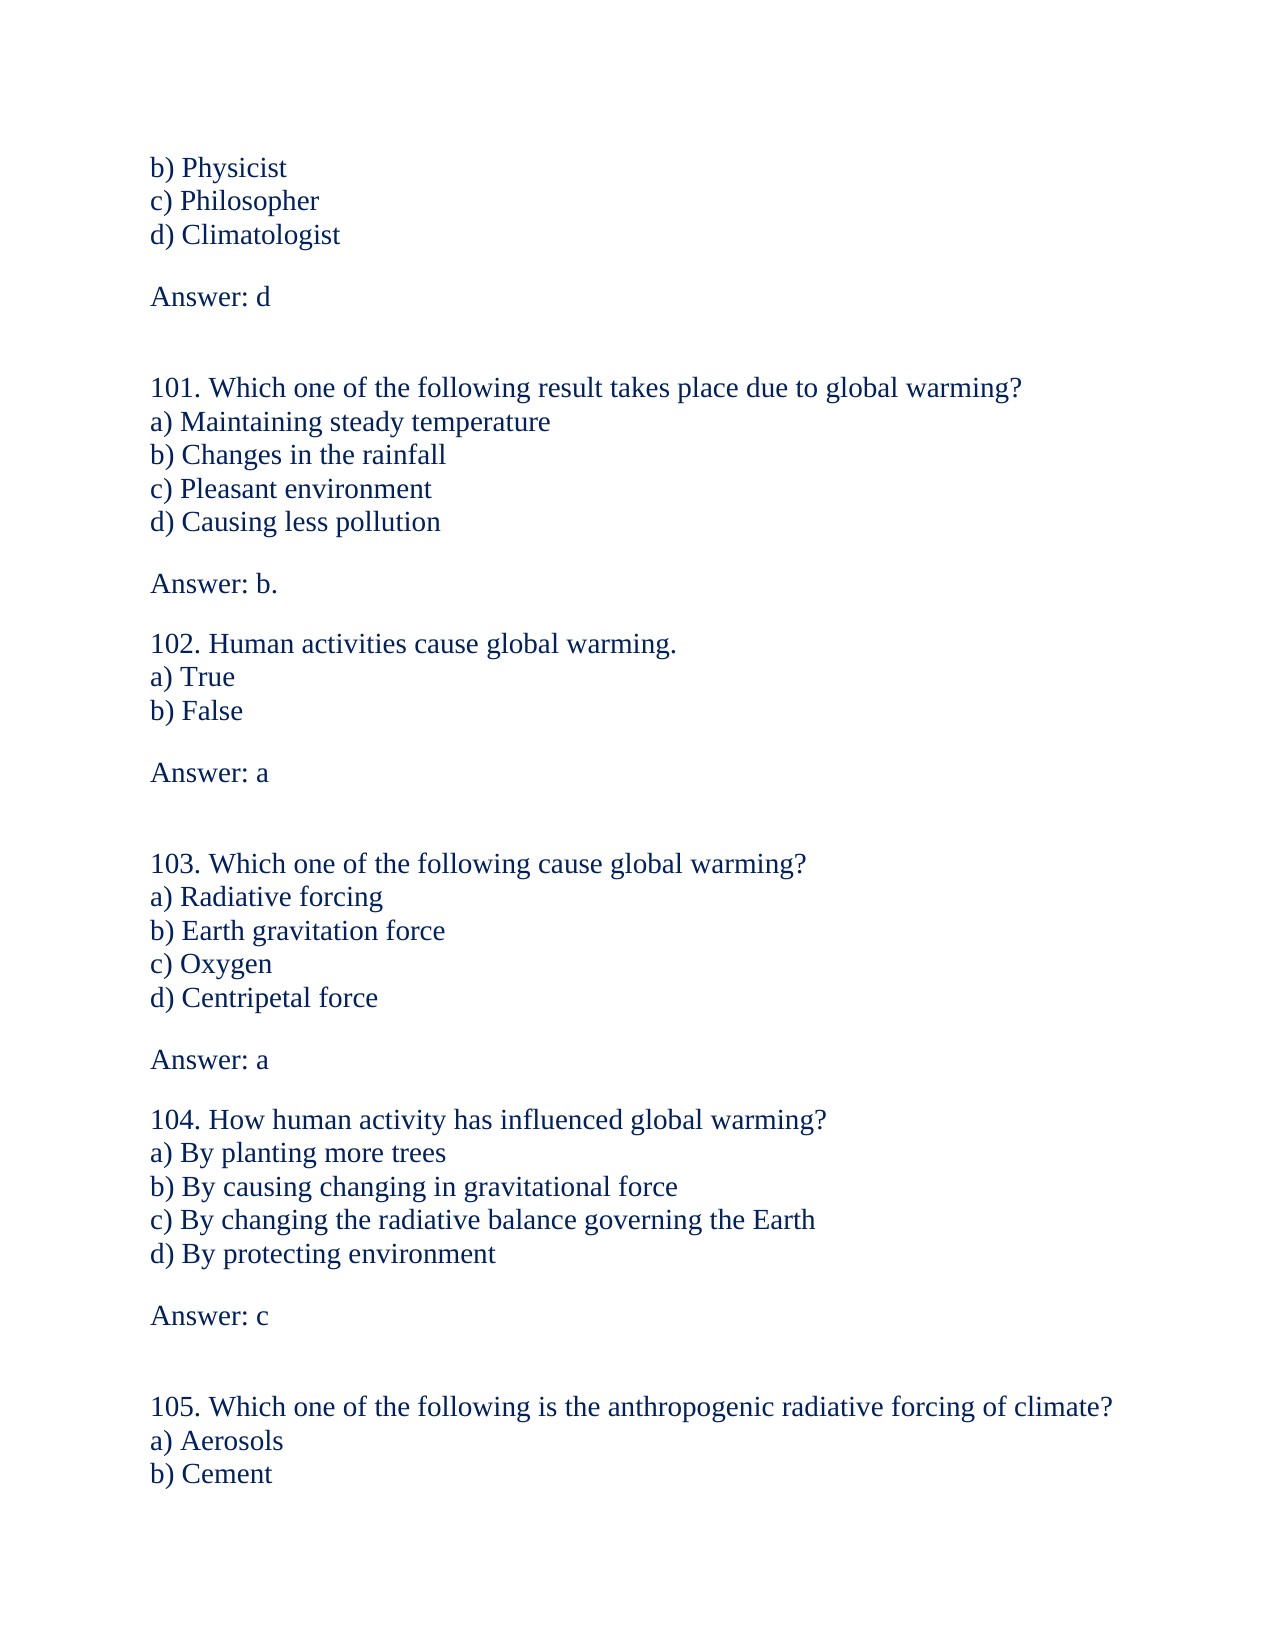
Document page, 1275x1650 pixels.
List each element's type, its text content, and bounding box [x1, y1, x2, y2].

text Answer: c [150, 1298, 1125, 1364]
text Answer: a [150, 1042, 1125, 1076]
text 101. Which one of the following result takes place due to global warming? a) Maintaining steady temperature b) Changes in the rainfall c) Pleasant environment d) Causing less pollution [150, 370, 1125, 567]
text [150, 1389, 1125, 1490]
text 102. Human activities cause global warming. a) True b) False [150, 626, 1125, 755]
text Answer: b. [150, 567, 1125, 600]
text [150, 150, 1125, 279]
text 104. How human activity has influenced global warming? a) By planting more trees b) By causing changing in gravitational force c) By changing the radiative balance governing the Earth d) By protecting environment [150, 1102, 1125, 1298]
text Answer: a [150, 755, 1125, 821]
text Answer: d [150, 279, 1125, 345]
text 103. Which one of the following cause global warming? a) Radiative forcing b) Earth gravitation force c) Oxygen d) Centripetal force [150, 846, 1125, 1042]
